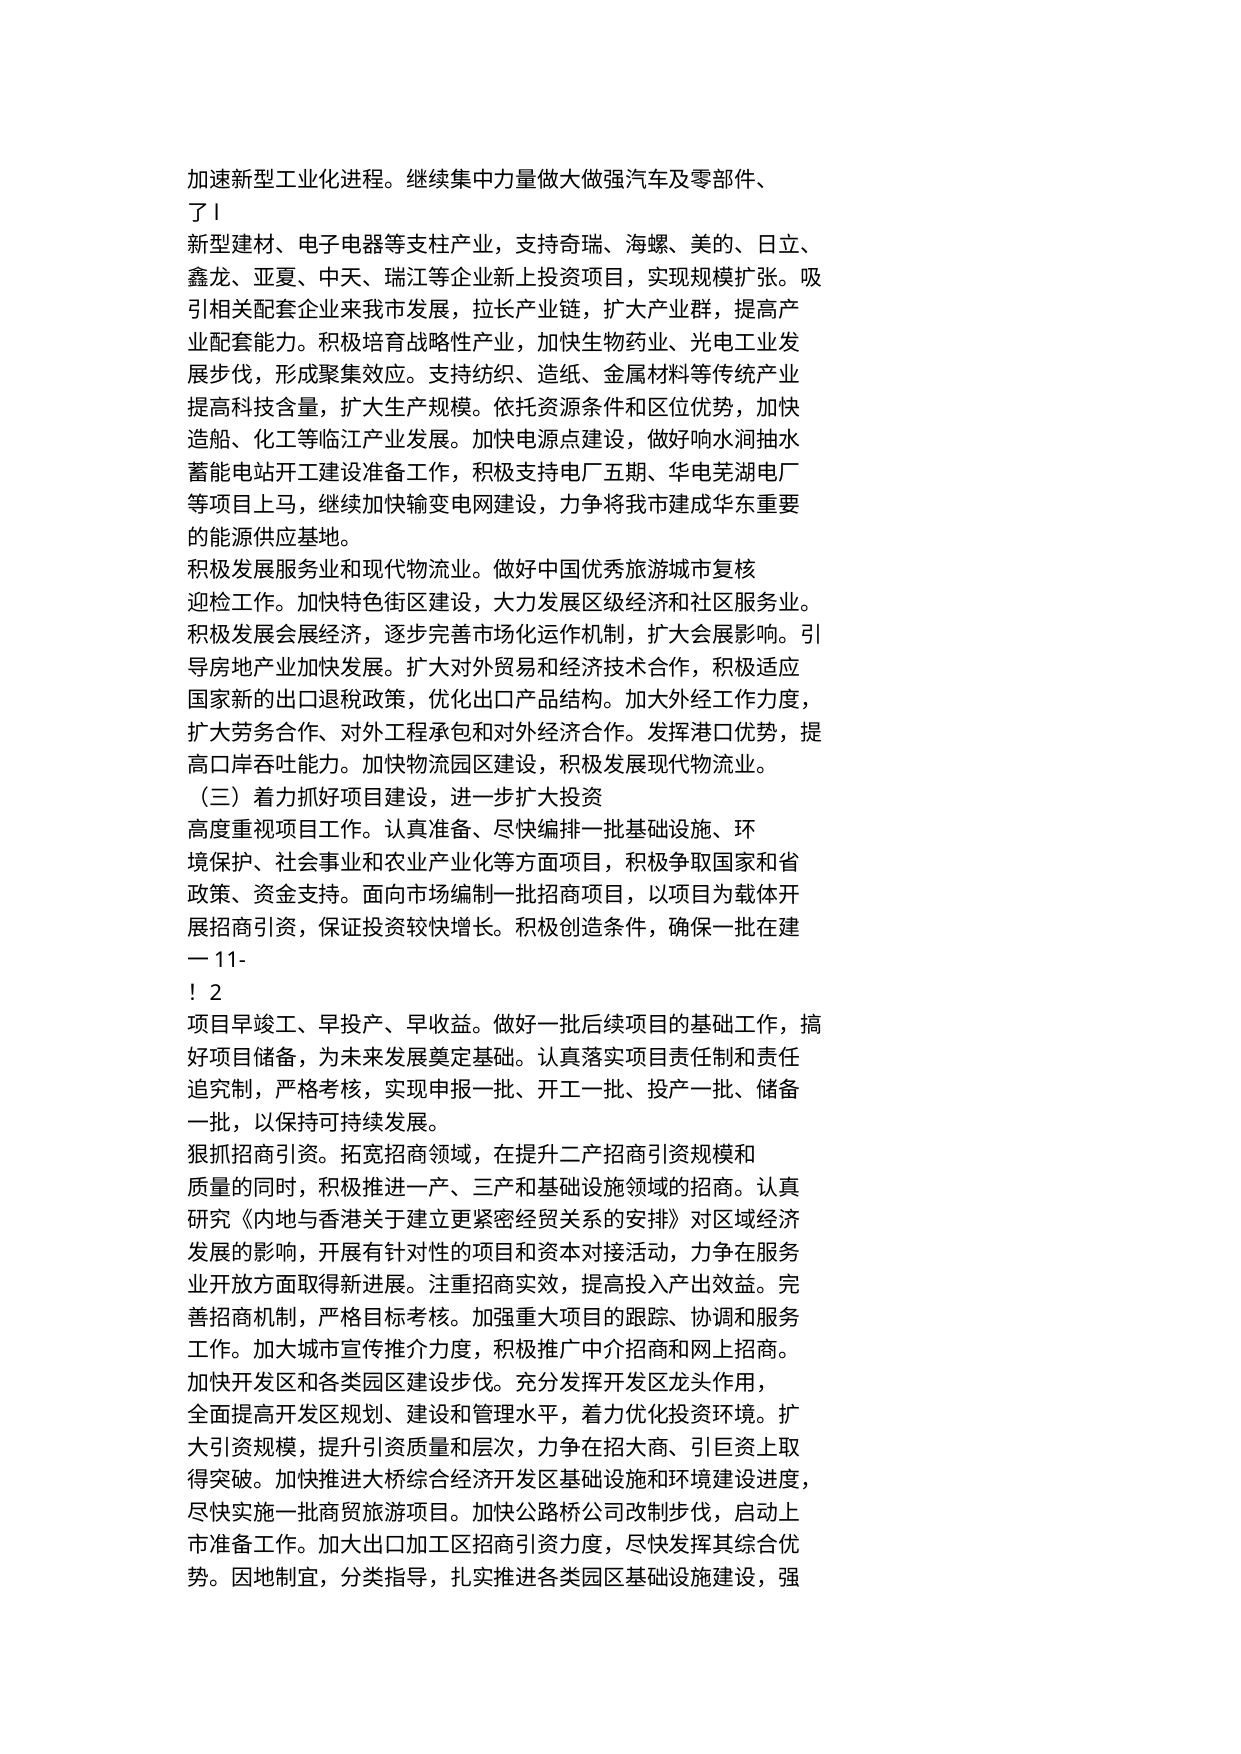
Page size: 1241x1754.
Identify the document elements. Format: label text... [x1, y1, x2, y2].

text 市准备工作。加大出口加工区招商引资力度，尽快发挥其综合优 [187, 1527, 1053, 1559]
text 高口岸吞吐能力。加快物流园区建设，积极发展现代物流业。 [187, 747, 1053, 779]
text 高度重视项目工作。认真准备、尽快编排一批基础设施、环 [187, 812, 1053, 844]
text 好项目储备，为未来发展奠定基础。认真落实项目责任制和责任 [187, 1039, 1053, 1072]
text 质量的同时，积极推进一产、三产和基础设施领域的招商。认真 [187, 1169, 1053, 1202]
text 迎检工作。加快特色街区建设，大力发展区级经济和社区服务业。 [187, 584, 1053, 617]
text 展步伐，形成聚集效应。支持纺织、造纸、金属材料等传统产业 [187, 357, 1053, 389]
text 一批，以保持可持续发展。 [187, 1104, 1053, 1137]
text 项目早竣工、早投产、早收益。做好一批后续项目的基础工作，搞 [187, 1007, 1053, 1039]
text 追究制，严格考核，实现申报一批、开工一批、投产一批、储备 [187, 1072, 1053, 1104]
text ！2 [187, 974, 1053, 1007]
text 一11- [187, 942, 1053, 974]
text 展招商引资，保证投资较快增长。积极创造条件，确保一批在建 [187, 909, 1053, 942]
text 造船、化工等临江产业发展。加快电源点建设，做好响水涧抽水 [187, 422, 1053, 454]
text 业配套能力。积极培育战略性产业，加快生物药业、光电工业发 [187, 324, 1053, 357]
text 提高科技含量，扩大生产规模。依托资源条件和区位优势，加快 [187, 389, 1053, 422]
text 新型建材、电子电器等支柱产业，支持奇瑞、海螺、美的、日立、 [187, 227, 1053, 259]
text 蓄能电站开工建设准备工作，积极支持电厂五期、华电芜湖电厂 [187, 454, 1053, 487]
text 等项目上马，继续加快输变电网建设，力争将我市建成华东重要 [187, 487, 1053, 519]
text 国家新的出口退稅政策，优化出口产品结构。加大外经工作力度， [187, 682, 1053, 714]
text 势。因地制宜，分类指导，扎实推进各类园区基础设施建设，强 [187, 1559, 1053, 1592]
text 善招商机制，严格目标考核。加强重大项目的跟踪、协调和服务 [187, 1299, 1053, 1332]
text 境保护、社会事业和农业产业化等方面项目，积极争取国家和省 [187, 844, 1053, 877]
text 引相关配套企业来我市发展，拉长产业链，扩大产业群，提高产 [187, 292, 1053, 324]
text 导房地产业加快发展。扩大对外贸易和经济技术合作，积极适应 [187, 649, 1053, 682]
text 发展的影响，开展有针对性的项目和资本对接活动，力争在服务 [187, 1234, 1053, 1267]
text 狠抓招商引资。拓宽招商领域，在提升二产招商引资规模和 [187, 1137, 1053, 1169]
text 全面提高开发区规划、建设和管理水平，着力优化投资环境。扩 [187, 1397, 1053, 1429]
text 积极发展会展经济，逐步完善市场化运作机制，扩大会展影响。引 [187, 617, 1053, 649]
text 了l [187, 194, 1053, 227]
text 加速新型工业化进程。继续集中力量做大做强汽车及零部件、 [187, 162, 1053, 194]
text 加快开发区和各类园区建设步伐。充分发挥开发区龙头作用， [187, 1364, 1053, 1397]
text 大引资规模，提升引资质量和层次，力争在招大商、引巨资上取 [187, 1429, 1053, 1462]
text 尽快实施一批商贸旅游项目。加快公路桥公司改制步伐，启动上 [187, 1494, 1053, 1527]
text 积极发展服务业和现代物流业。做好中国优秀旅游城市复核 [187, 552, 1053, 584]
text 的能源供应基地。 [187, 519, 1053, 552]
text 鑫龙、亚夏、中天、瑞江等企业新上投资项目，实现规模扩张。吸 [187, 259, 1053, 292]
text 工作。加大城市宣传推介力度，积极推广中介招商和网上招商。 [187, 1332, 1053, 1364]
text 政策、资金支持。面向市场编制一批招商项目，以项目为载体开 [187, 877, 1053, 909]
text 扩大劳务合作、对外工程承包和对外经济合作。发挥港口优势，提 [187, 714, 1053, 747]
text 得突破。加快推进大桥综合经济开发区基础设施和环境建设进度， [187, 1462, 1053, 1494]
text 研究《内地与香港关于建立更紧密经贸关系的安排》对区域经济 [187, 1202, 1053, 1234]
text 业开放方面取得新进展。注重招商实效，提高投入产出效益。完 [187, 1267, 1053, 1299]
text （三）着力抓好项目建设，进一步扩大投资 [187, 779, 1053, 812]
